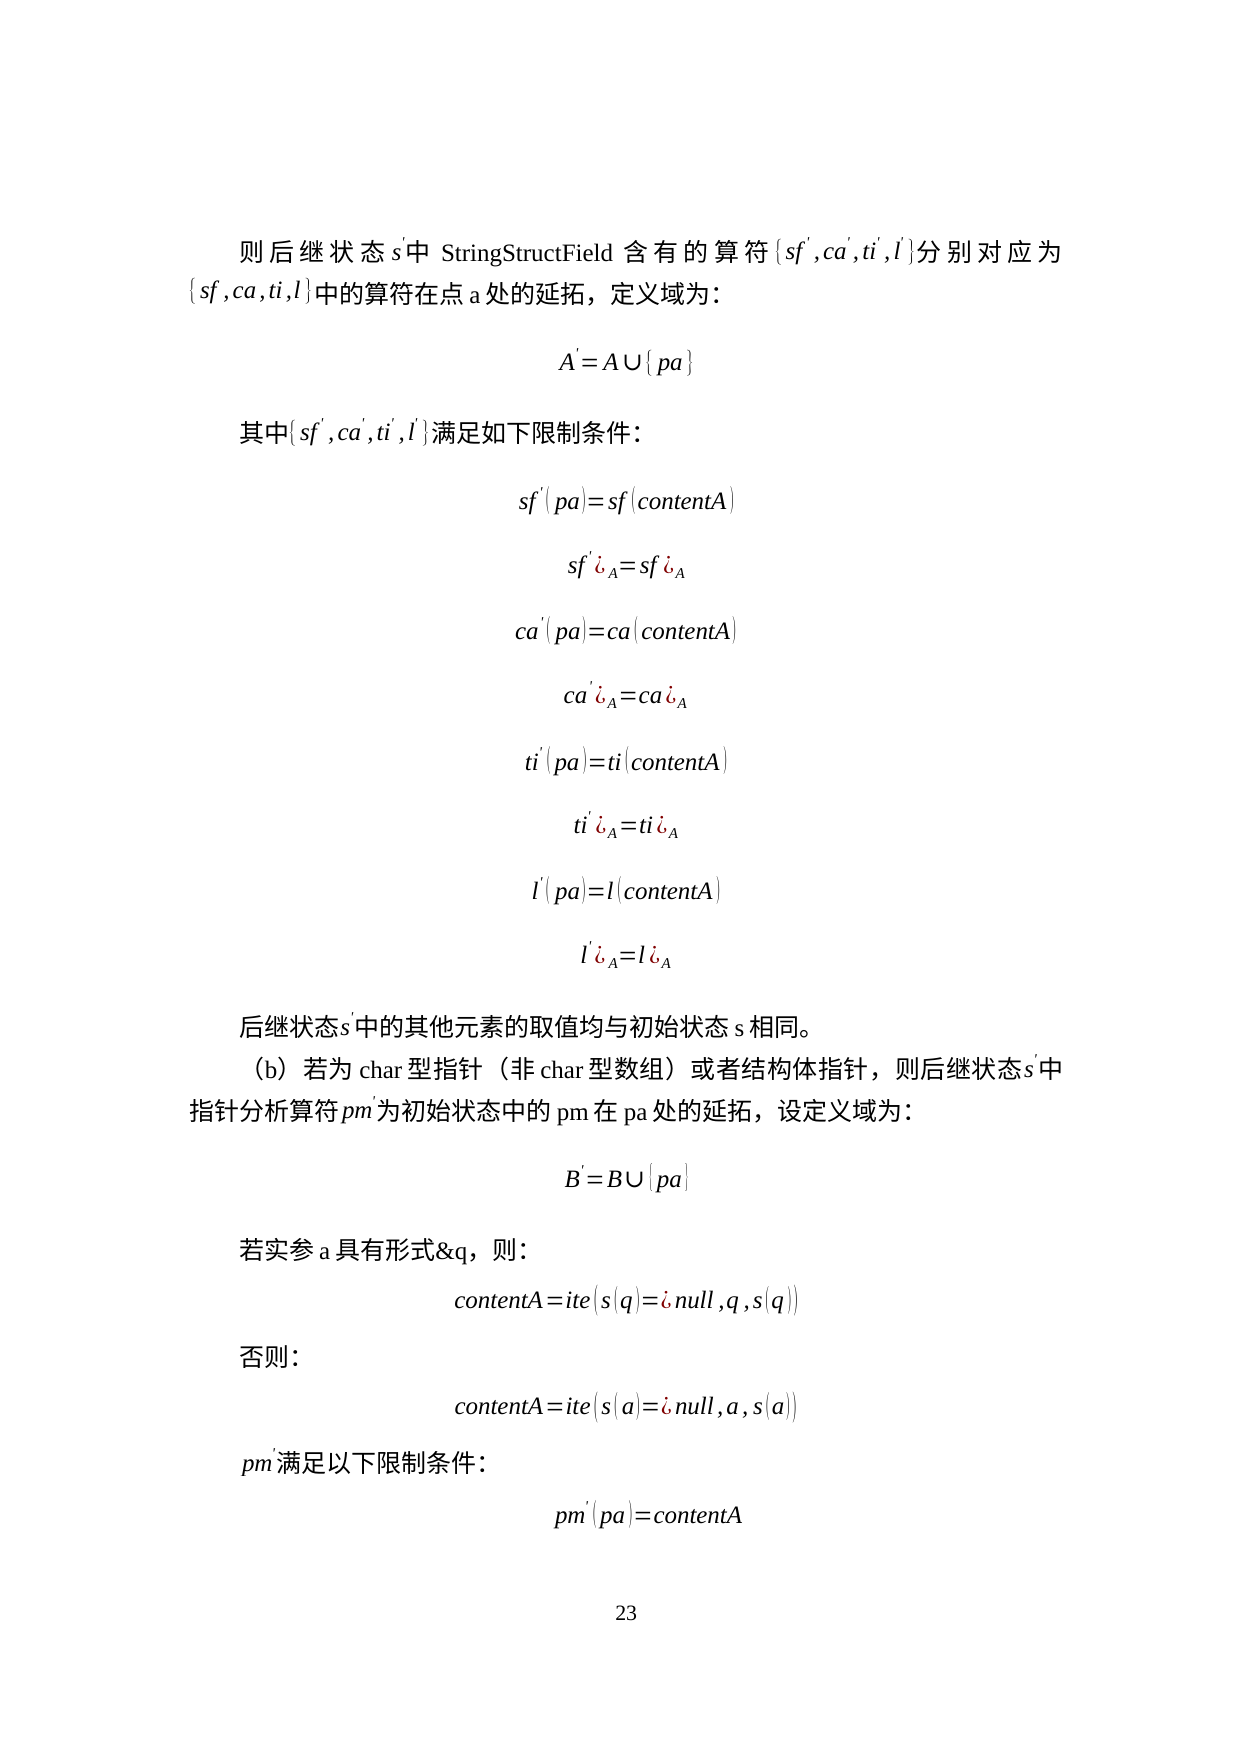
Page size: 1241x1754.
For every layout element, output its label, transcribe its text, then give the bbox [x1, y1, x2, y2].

text 满足以下限制条件： [189, 1439, 1063, 1481]
text （b）若为char型指针（非char型数组）或者结构体指针，则后继状态中指针分析算符为初始状态中的pm在pa处的延拓，设定义域为： [189, 1045, 1063, 1128]
text 后继状态中的其他元素的取值均与初始状态s相同。 [189, 1003, 1063, 1045]
text 否则： [189, 1333, 1063, 1374]
text 则后继状态中StringStructField含有的算符分别对应为中的算符在点a处的延拓，定义域为： [189, 228, 1063, 312]
text 若实参a具有形式&q，则： [189, 1226, 1063, 1268]
text 其中满足如下限制条件： [189, 409, 1063, 451]
